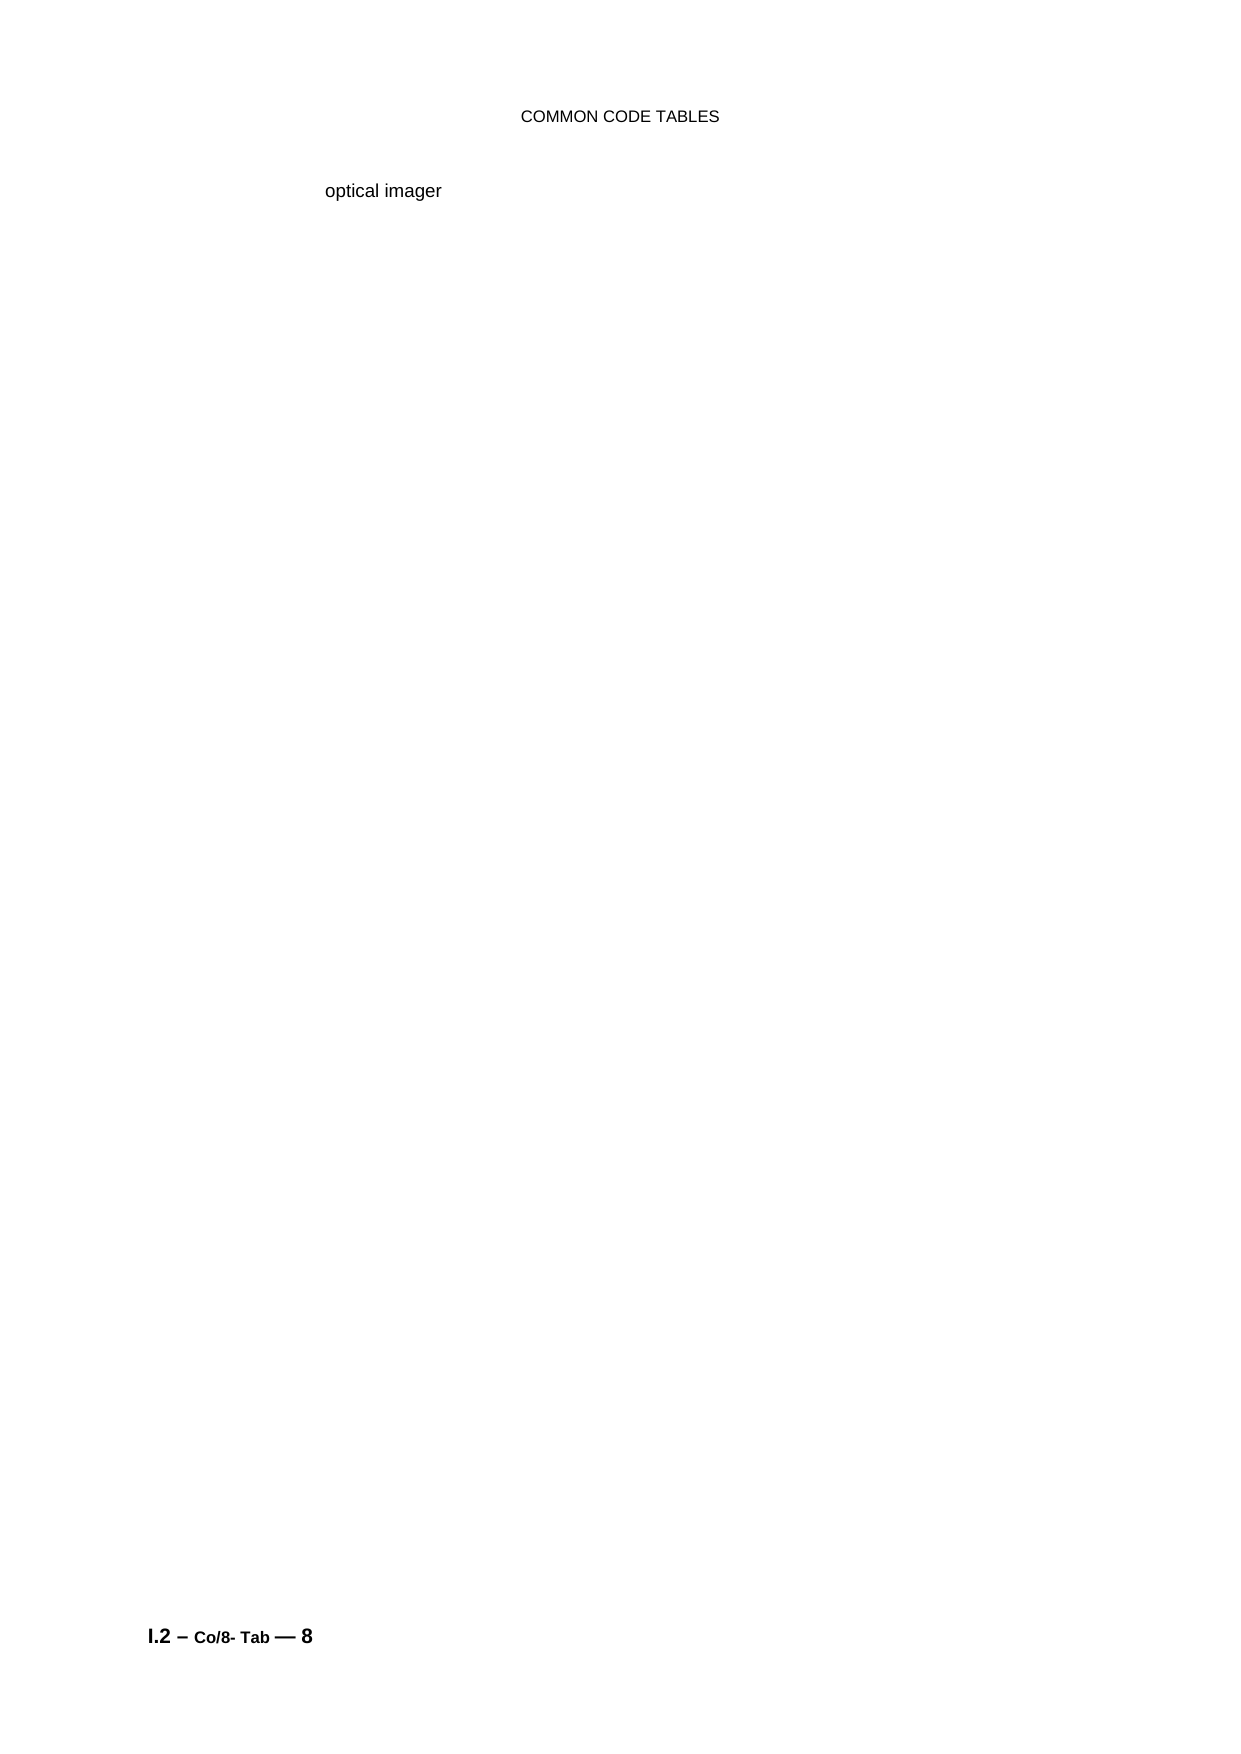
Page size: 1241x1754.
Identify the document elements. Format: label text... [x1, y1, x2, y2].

text optical imager [148, 177, 1092, 202]
